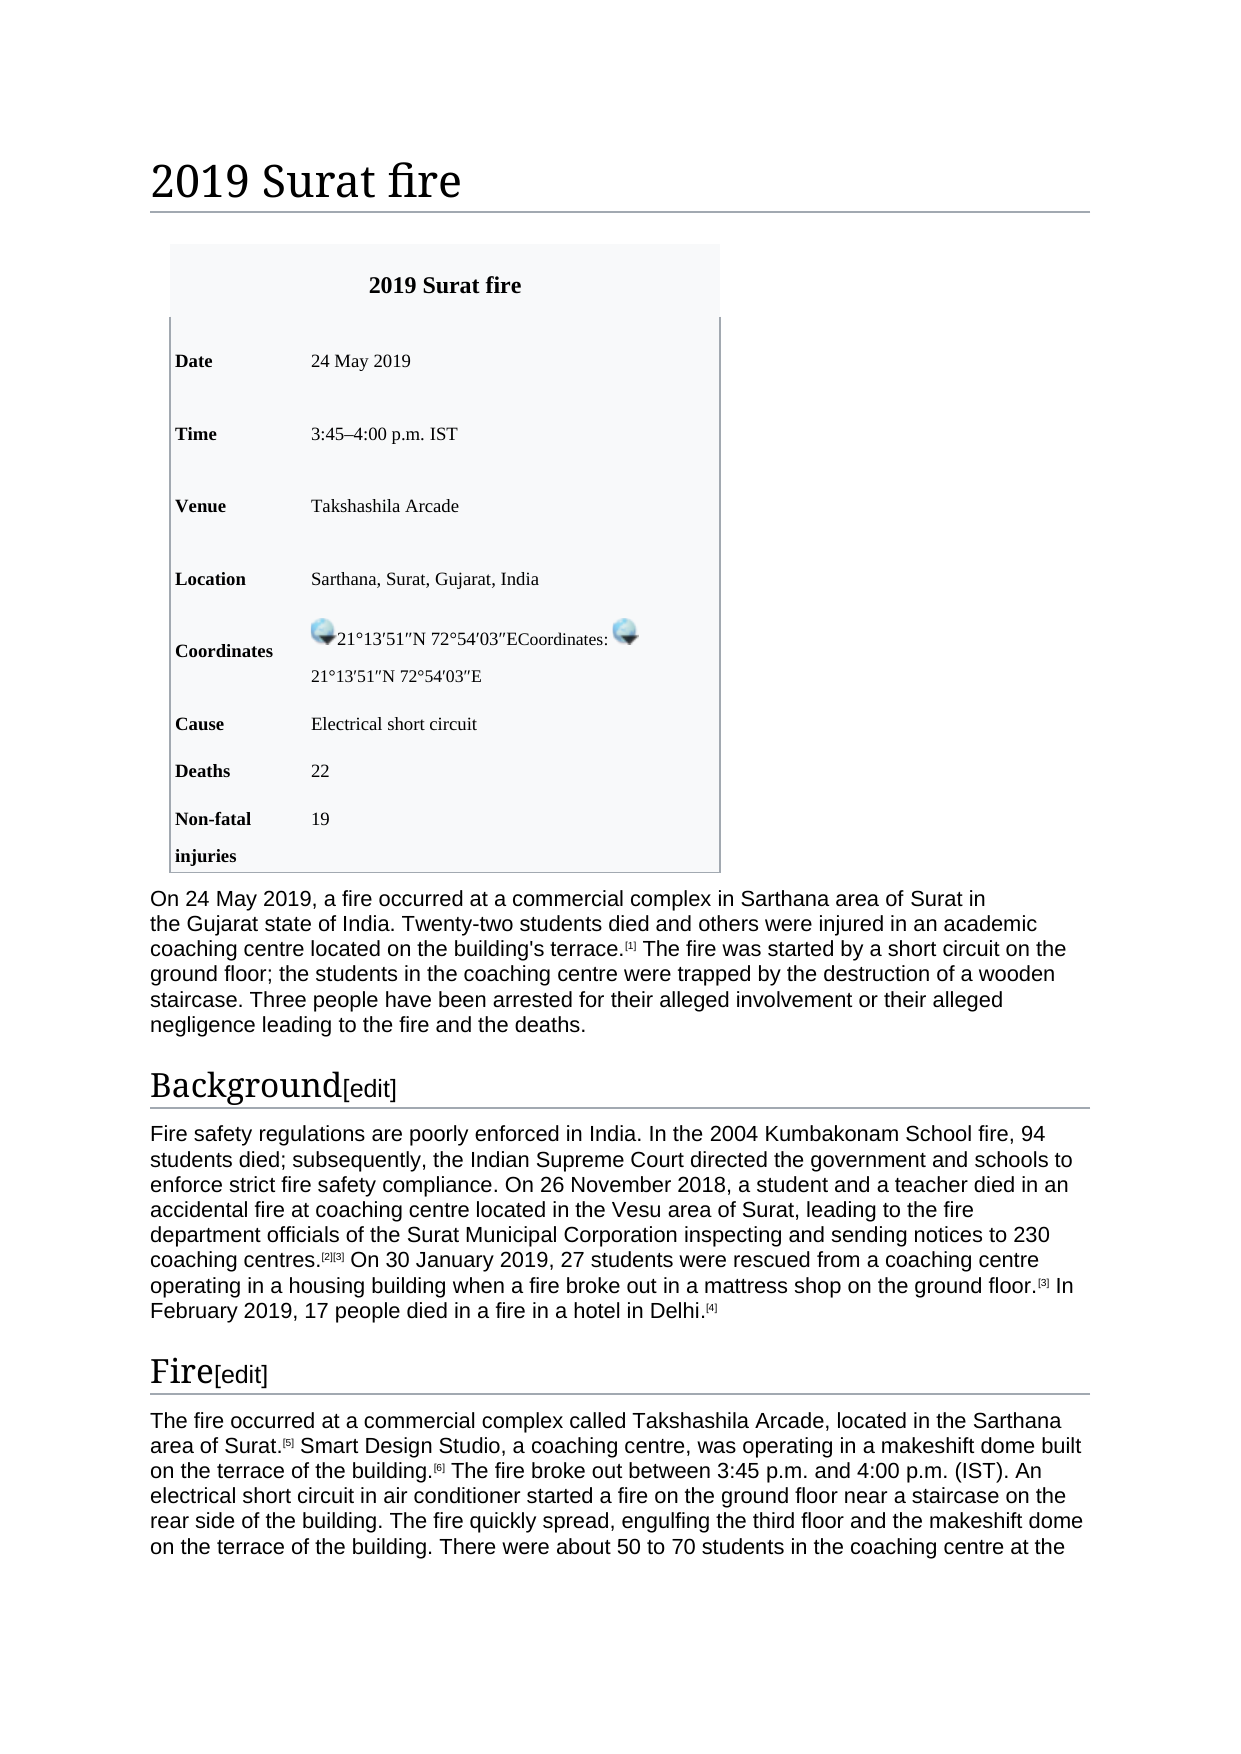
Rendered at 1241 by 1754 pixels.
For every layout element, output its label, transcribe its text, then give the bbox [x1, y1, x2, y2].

text Background[edit] [150, 1062, 1090, 1107]
table_cell Cause [171, 692, 306, 739]
table_header 2019 Surat fire [170, 244, 720, 317]
picture [612, 618, 639, 645]
table_cell Takshashila Arcade [306, 462, 719, 534]
table_cell Time [171, 389, 306, 462]
picture [310, 618, 337, 645]
table_cell 22 [306, 739, 719, 787]
table_cell 24 May 2019 [306, 317, 719, 389]
text Fire[edit] [150, 1348, 1090, 1393]
table_cell Sarthana, Surat, Gujarat, India [306, 534, 719, 607]
table_cell 19 [306, 787, 719, 872]
table_cell 21°13′51″N 72°54′03″ECoordinates: 21°13′51″N 72°54′03″E [306, 607, 719, 692]
table_cell Coordinates [171, 607, 306, 692]
text On 24 May 2019, a fire occurred at a commercial complex in Sarthana area of Surat in the Gujarat state of India. Twenty-two students died and others were injured in an academic coaching centre located on the building's terrace.[1] The fire was started by a short circuit on the ground floor; the students in the coaching centre were trapped by the destruction of a wooden staircase. Three people have been arrested for their alleged involvement or their alleged negligence leading to the fire and the deaths. [150, 886, 1090, 1037]
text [150, 1407, 1090, 1559]
table_cell Venue [171, 462, 306, 534]
table_cell 3:45–4:00 p.m. IST [306, 389, 719, 462]
table_cell Electrical short circuit [306, 692, 719, 739]
table_cell Date [171, 317, 306, 389]
table_cell Deaths [171, 739, 306, 787]
table_cell Location [171, 534, 306, 607]
text 2019 Surat fire [150, 150, 1090, 211]
table_cell Non-fatal injuries [171, 787, 306, 872]
text Fire safety regulations are poorly enforced in India. In the 2004 Kumbakonam School fire, 94 students died; subsequently, the Indian Supreme Court directed the government and schools to enforce strict fire safety compliance. On 26 November 2018, a student and a teacher died in an accidental fire at coaching centre located in the Vesu area of Surat, leading to the fire department officials of the Surat Municipal Corporation inspecting and sending notices to 230 coaching centres.[2][3] On 30 January 2019, 27 students were rescued from a coaching centre operating in a housing building when a fire broke out in a mattress shop on the ground floor.[3] In February 2019, 17 people died in a fire in a hotel in Delhi.[4] [150, 1121, 1090, 1323]
